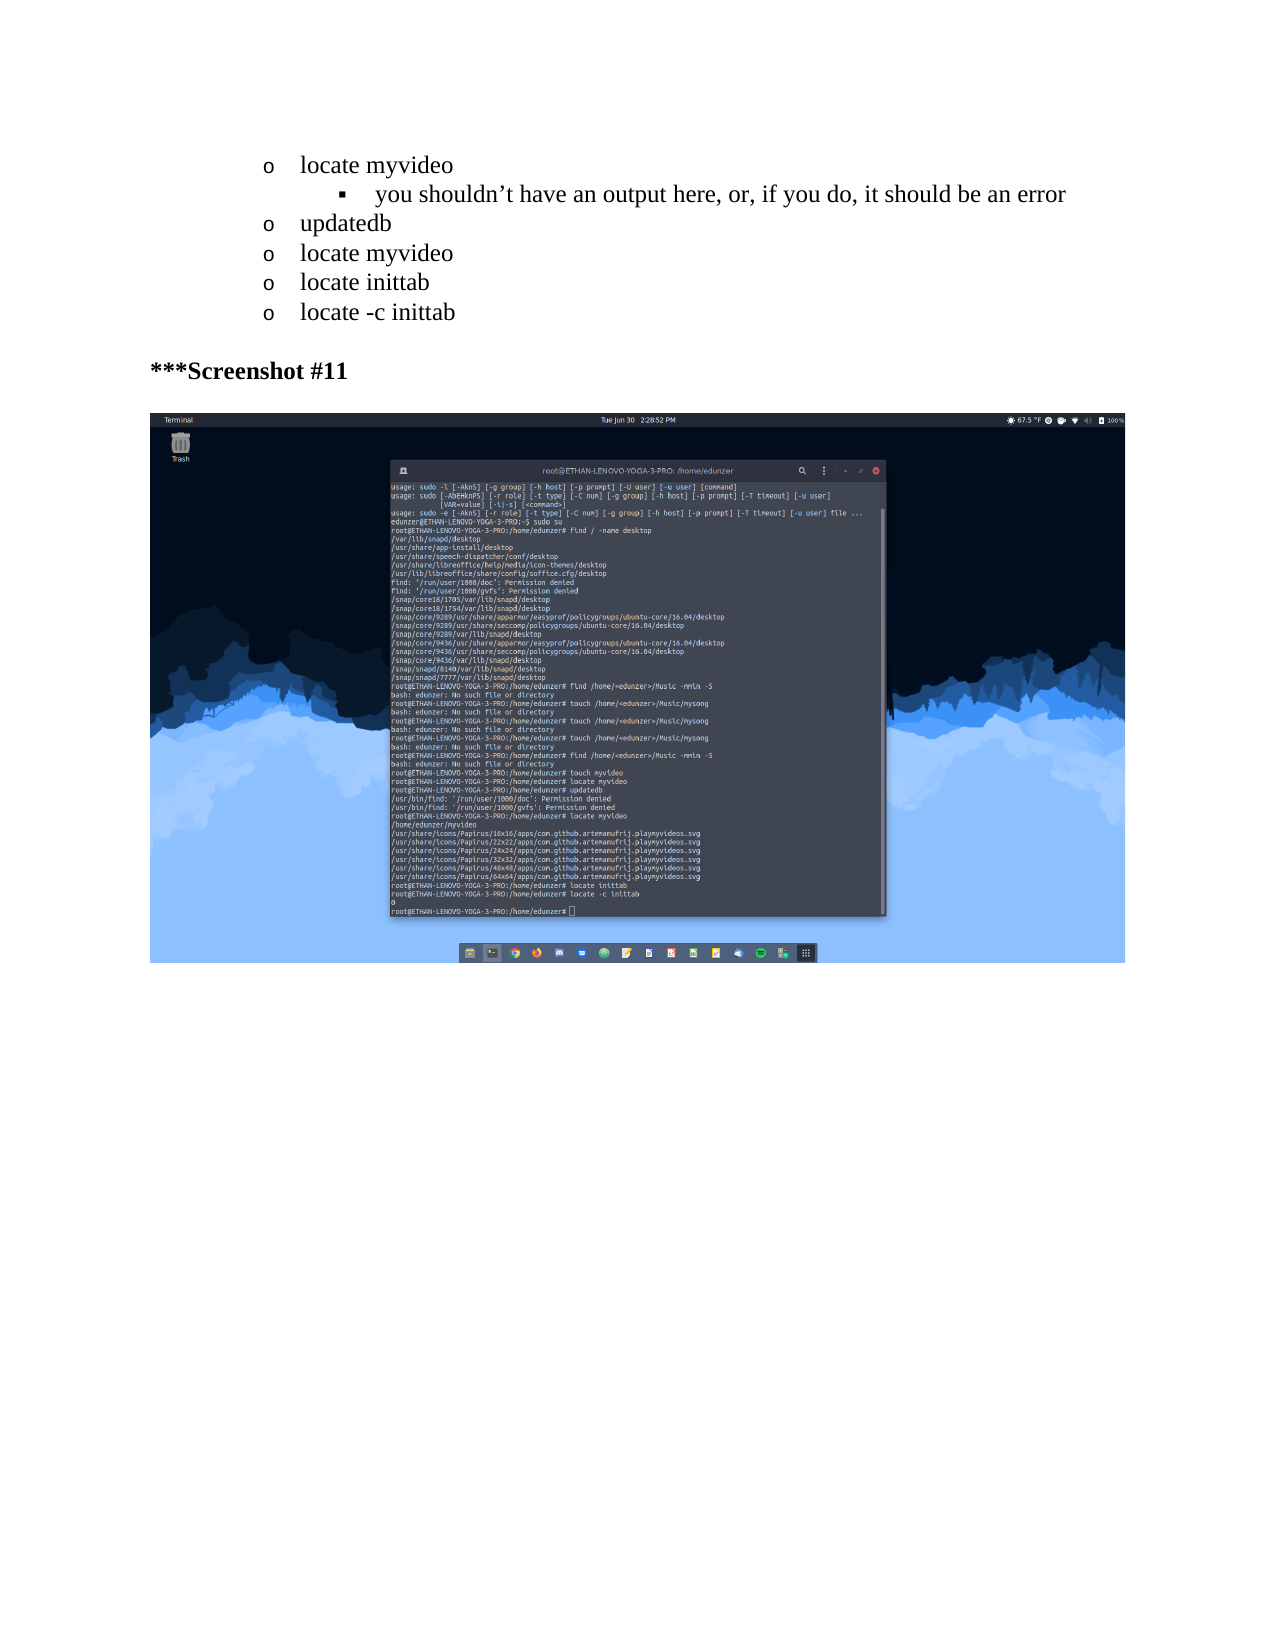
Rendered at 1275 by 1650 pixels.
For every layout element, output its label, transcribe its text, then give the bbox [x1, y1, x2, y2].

list locate inittab [262, 267, 1125, 297]
list you shouldn’t have an output here, or, if you do, it should be an error [337, 179, 1125, 208]
picture [150, 413, 1125, 963]
list locate myvideo [262, 238, 1125, 267]
list locate -c inittab [262, 297, 1125, 327]
list updatedb [262, 208, 1125, 238]
list locate myvideo [262, 150, 1125, 179]
text ***Screenshot #11 [150, 356, 1125, 384]
